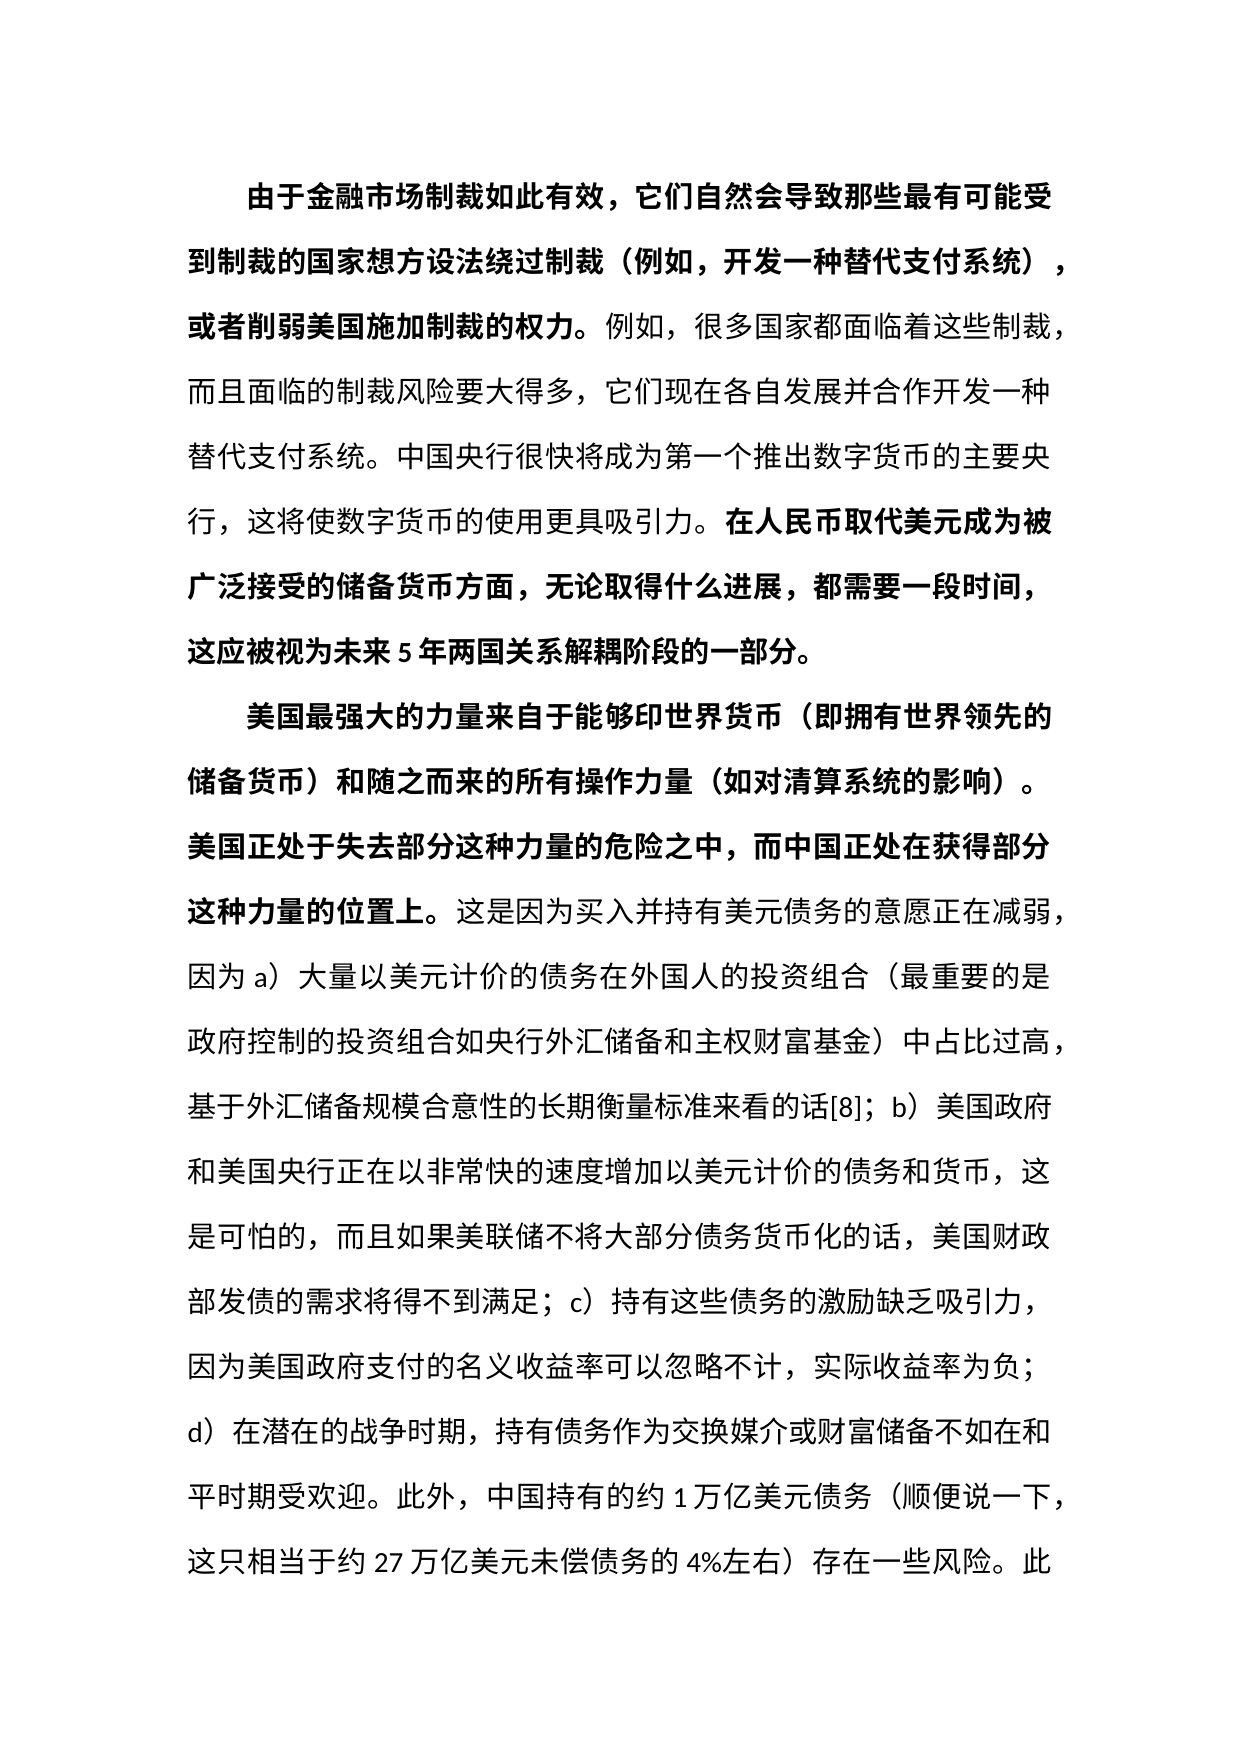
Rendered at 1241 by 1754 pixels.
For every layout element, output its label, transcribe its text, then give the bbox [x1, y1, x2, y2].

text 由于金融市场制裁如此有效，它们自然会导致那些最有可能受到制裁的国家想方设法绕过制裁（例如，开发一种替代支付系统），或者削弱美国施加制裁的权力。例如，很多国家都面临着这些制裁，而且面临的制裁风险要大得多，它们现在各自发展并合作开发一种替代支付系统。中国央行很快将成为第一个推出数字货币的主要央行，这将使数字货币的使用更具吸引力。在人民币取代美元成为被广泛接受的储备货币方面，无论取得什么进展，都需要一段时间，这应被视为未来5年两国关系解耦阶段的一部分。 [187, 162, 1053, 682]
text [187, 682, 1053, 1592]
